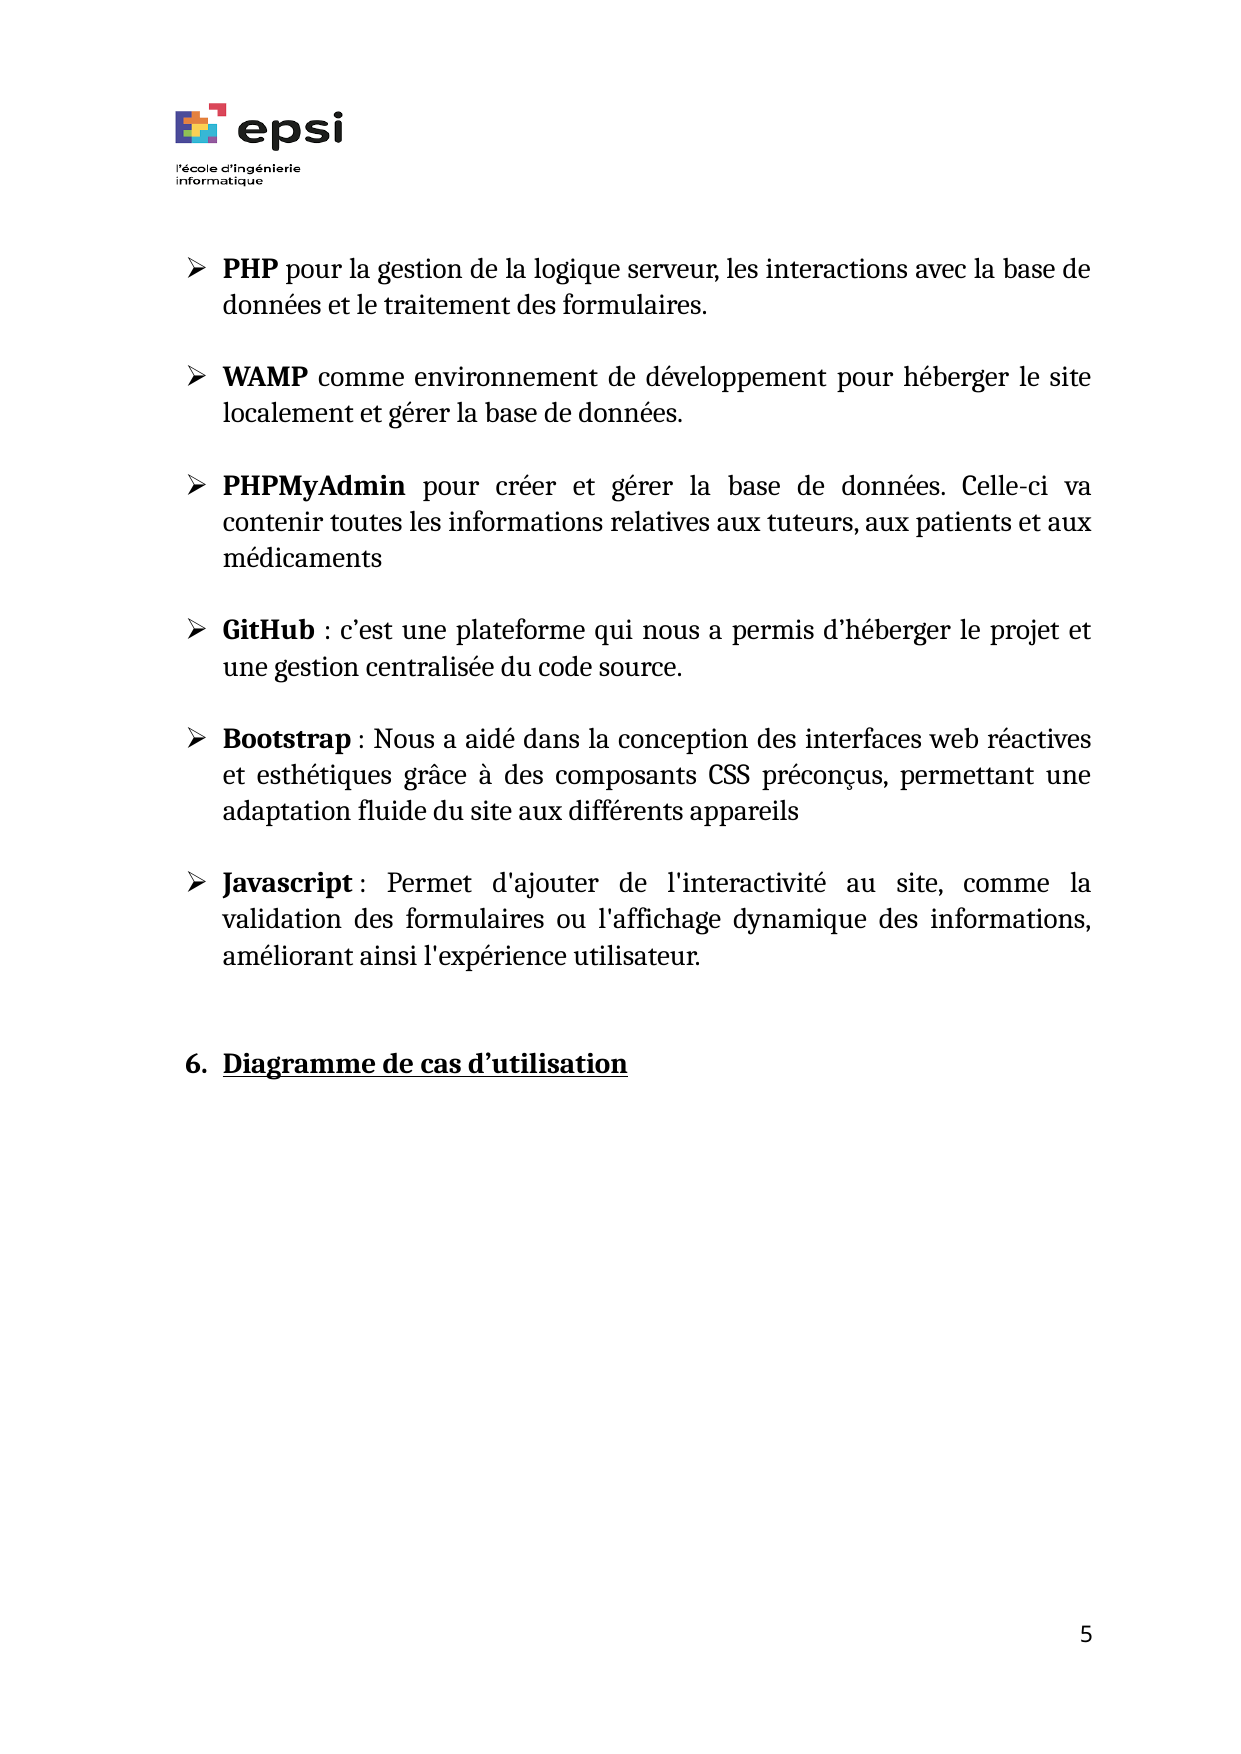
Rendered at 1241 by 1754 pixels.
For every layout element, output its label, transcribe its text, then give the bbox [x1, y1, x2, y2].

list Bootstrap : Nous a aidé dans la conception des interfaces web réactives et esthétiques grâce à des composants CSS préconçus, permettant une adaptation fluide du site aux différents appareils [185, 722, 1093, 828]
list PHPMyAdmin pour créer et gérer la base de données. Celle-ci va contenir toutes les informations relatives aux tuteurs, aux patients et aux médicaments [185, 469, 1093, 575]
list GitHub : c’est une plateforme qui nous a permis d’héberger le projet et une gestion centralisée du code source. [185, 613, 1093, 683]
list PHP pour la gestion de la logique serveur, les interactions avec la base de données et le traitement des formulaires. [185, 252, 1093, 322]
picture [147, 73, 370, 216]
list WAMP comme environnement de développement pour héberger le site localement et gérer la base de données. [185, 361, 1093, 430]
list Diagramme de cas d’utilisation [185, 1047, 1093, 1081]
list Javascript : Permet d'ajouter de l'interactivité au site, comme la validation des formulaires ou l'affichage dynamique des informations, améliorant ainsi l'expérience utilisateur. [185, 867, 1093, 972]
